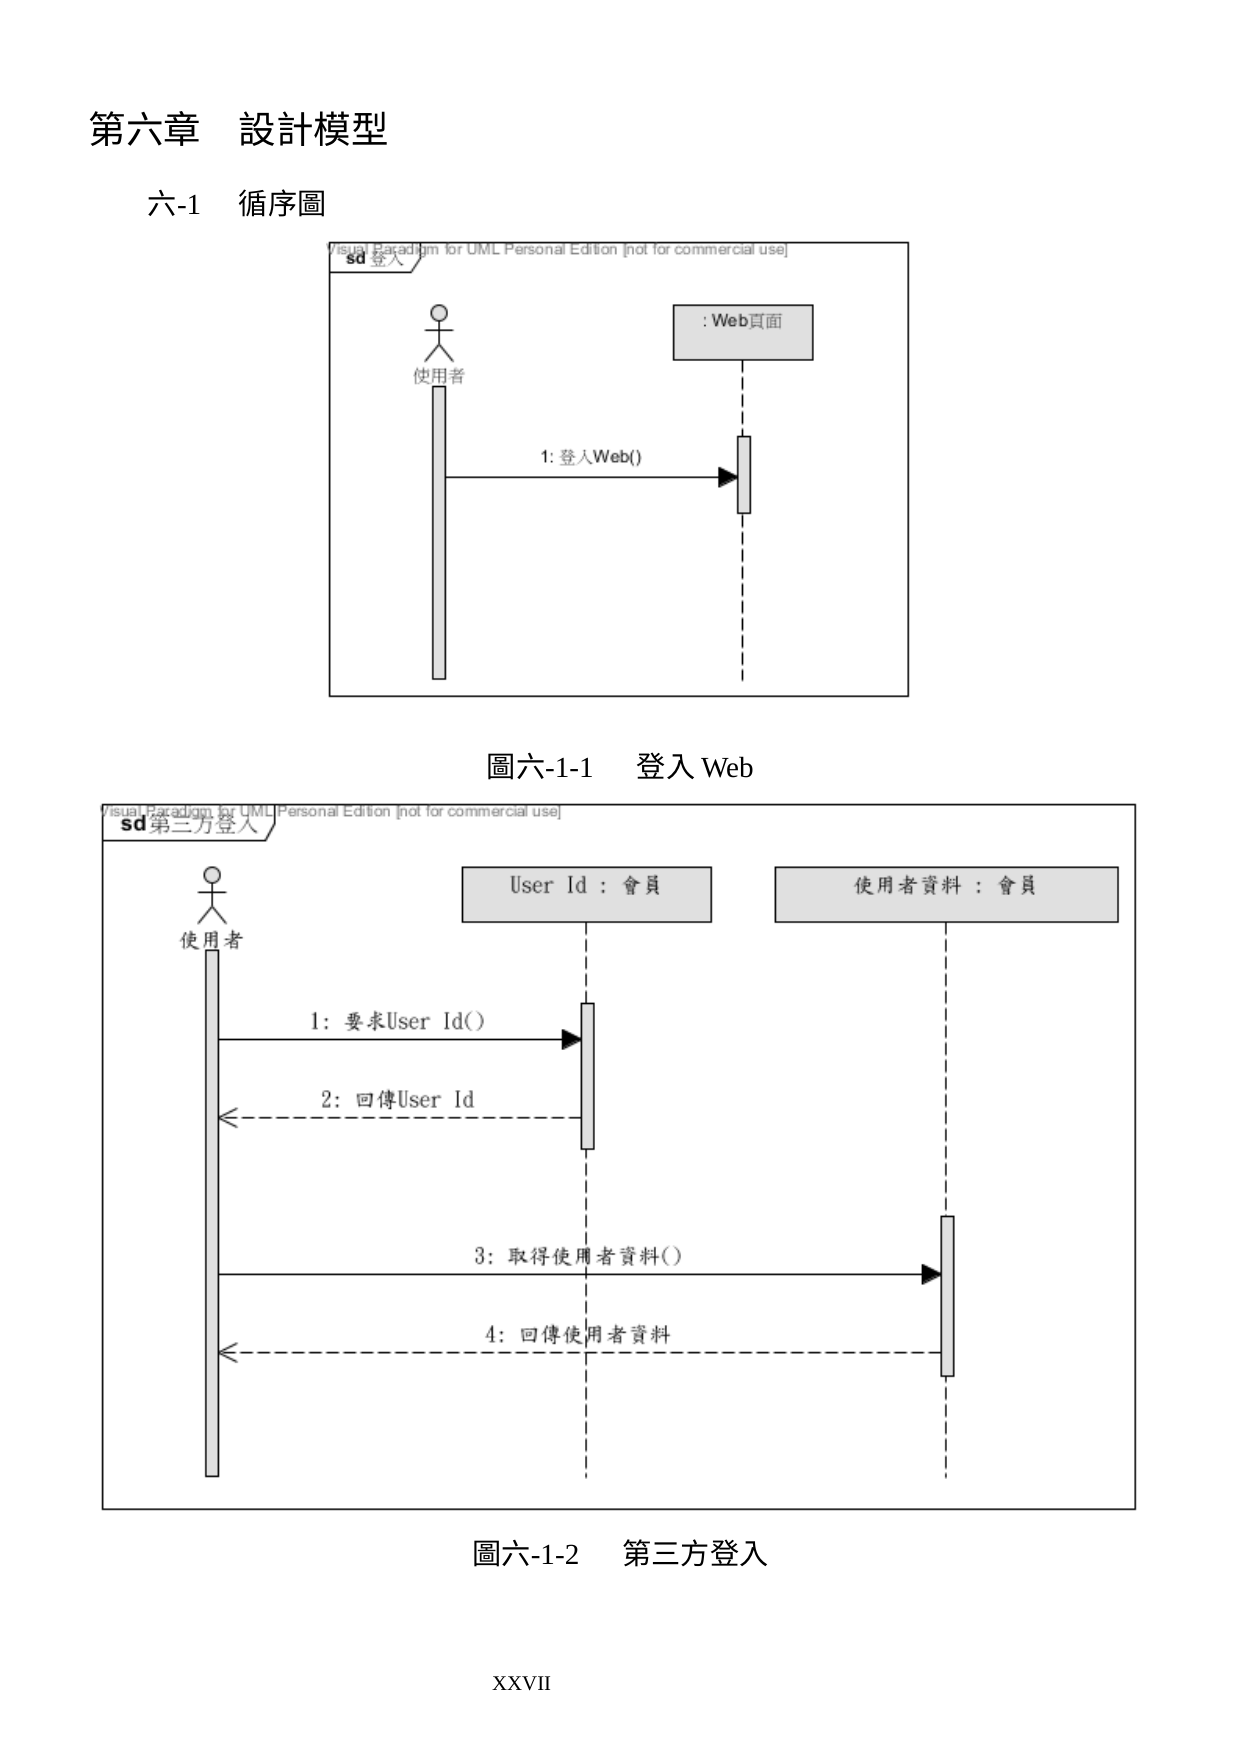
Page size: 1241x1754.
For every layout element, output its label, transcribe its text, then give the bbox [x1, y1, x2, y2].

text 循序圖 [89, 164, 1152, 239]
text 登入Web [89, 727, 1152, 802]
picture [326, 239, 914, 702]
text 設計模型 [89, 89, 1152, 164]
picture [99, 802, 1141, 1515]
text 第三方登入 [89, 1514, 1152, 1589]
